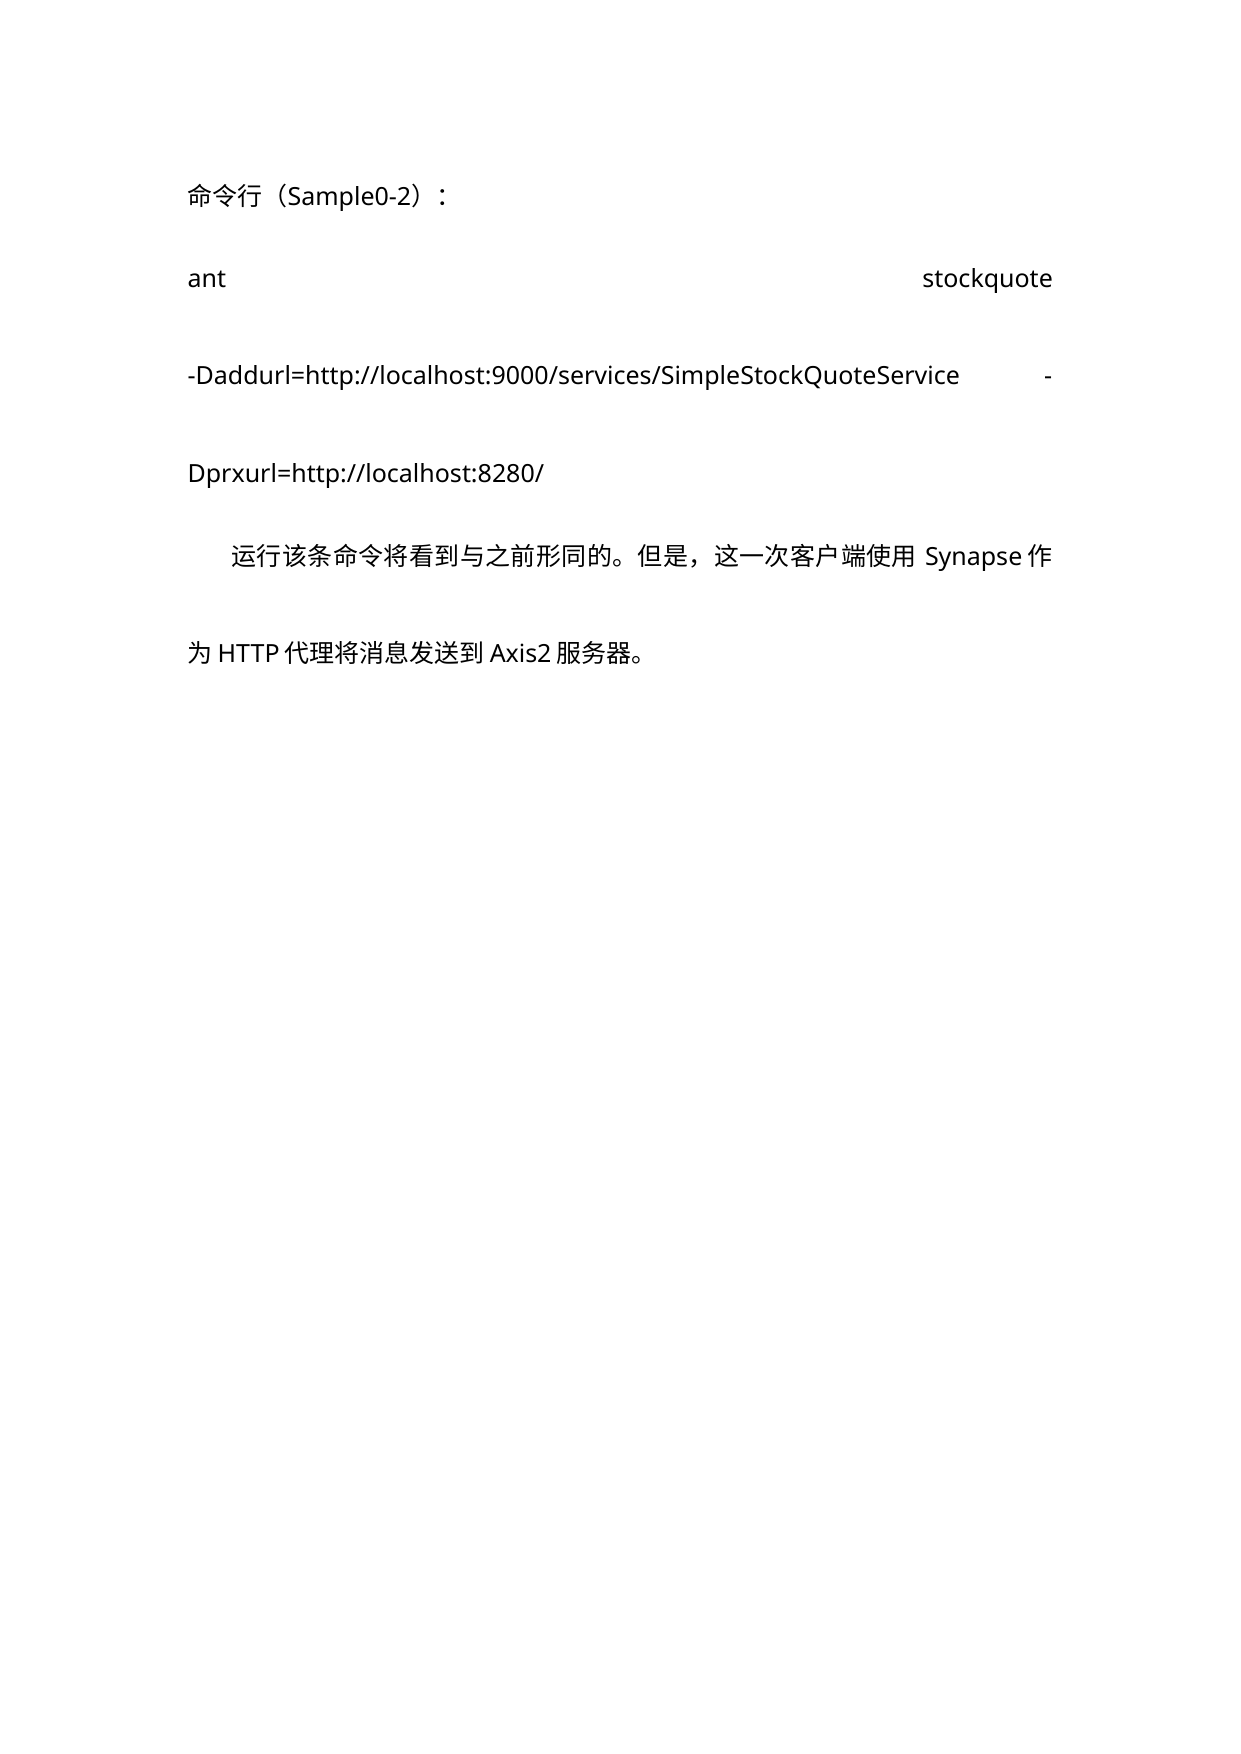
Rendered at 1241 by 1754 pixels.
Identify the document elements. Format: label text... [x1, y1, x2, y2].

text ant stockquote -Daddurl=http://localhost:9000/services/SimpleStockQuoteService -Dprxurl=http://localhost:8280/ [187, 245, 1053, 505]
text 命令行（Sample0-2）： [187, 162, 1053, 227]
text 运行该条命令将看到与之前形同的。但是，这一次客户端使用Synapse作为HTTP代理将消息发送到Axis2服务器。 [187, 522, 1053, 684]
